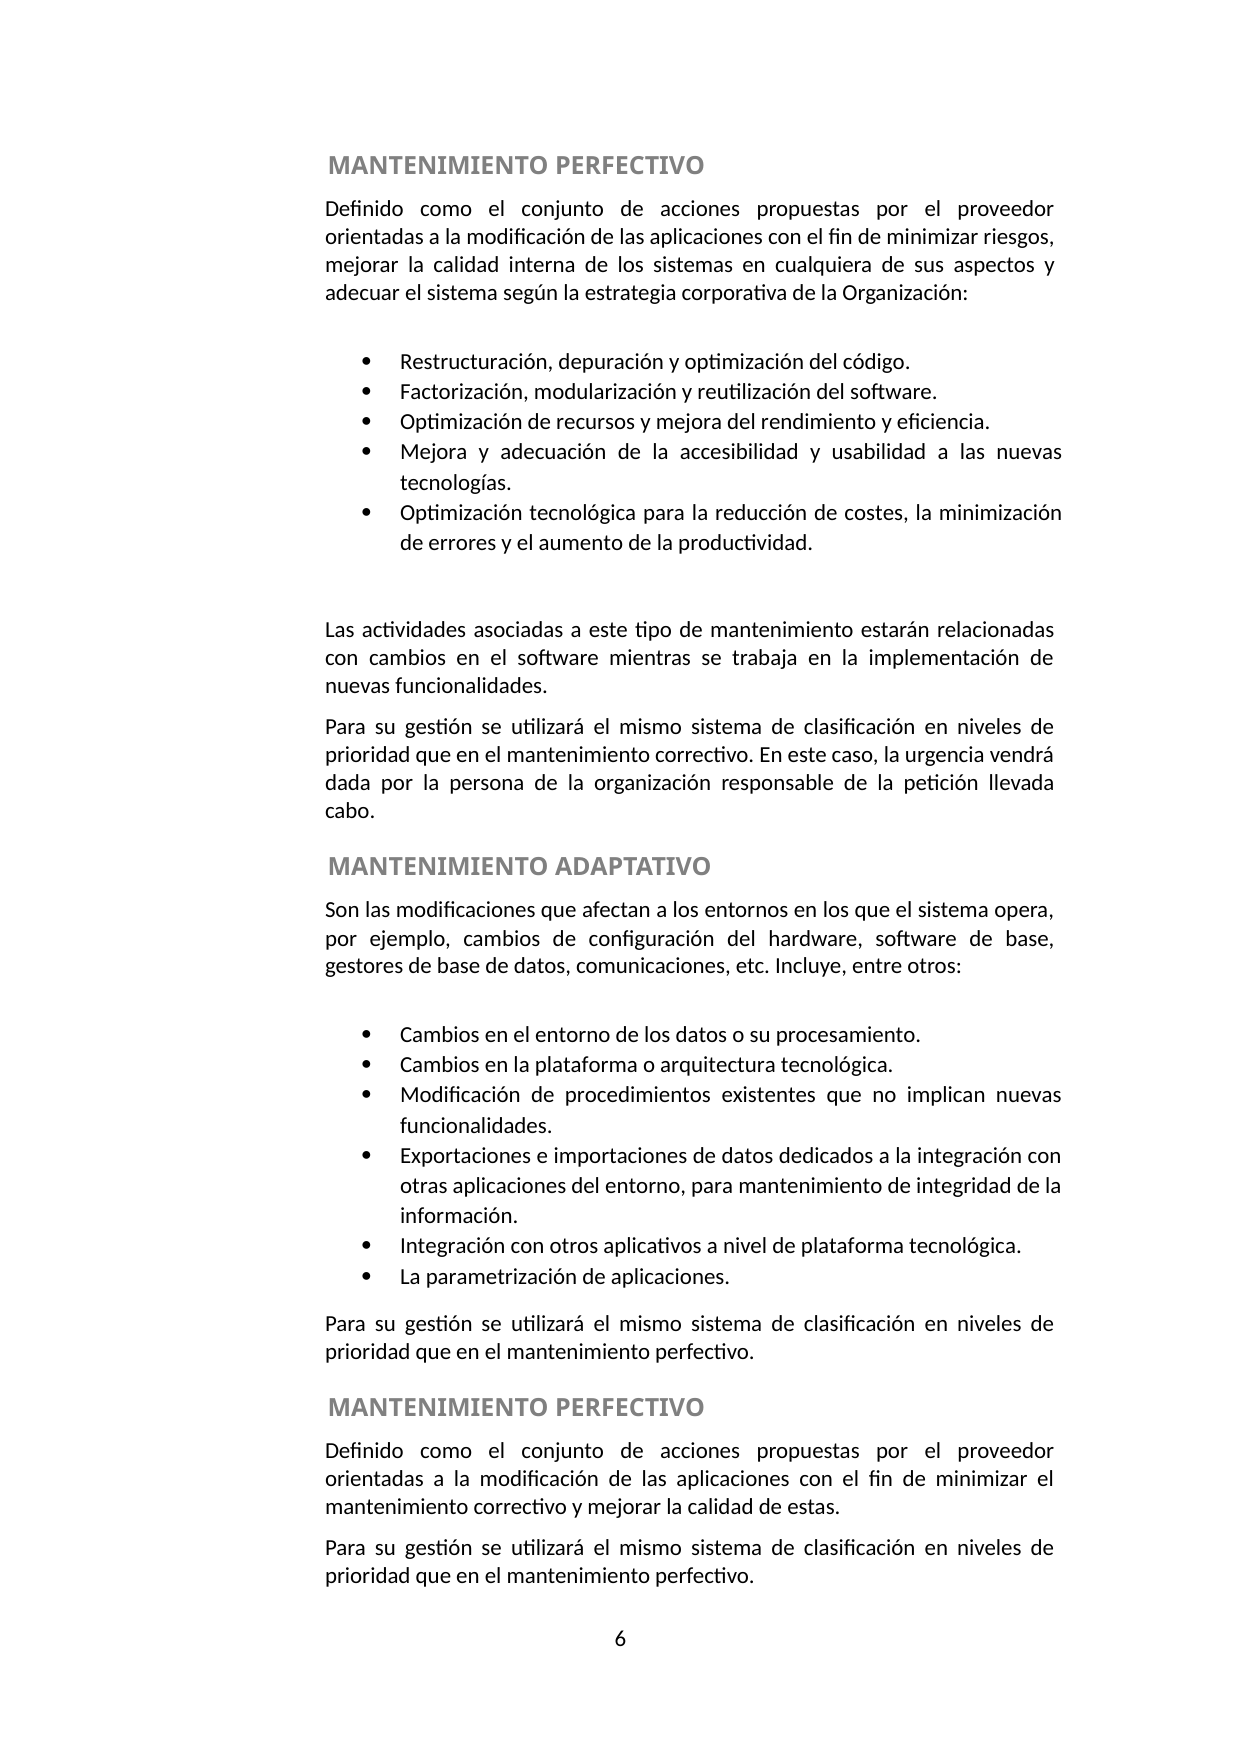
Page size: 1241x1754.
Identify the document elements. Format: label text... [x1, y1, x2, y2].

list Cambios en el entorno de los datos o su procesamiento. [362, 1020, 1063, 1048]
list Mejora y adecuación de la accesibilidad y usabilidad a las nuevas tecnologías. [362, 437, 1063, 496]
list Optimización de recursos y mejora del rendimiento y eficiencia. [362, 407, 1063, 435]
list Integración con otros aplicativos a nivel de plataforma tecnológica. [362, 1232, 1063, 1260]
subtitle Mantenimiento perfectivo [327, 1390, 1056, 1424]
list Modificación de procedimientos existentes que no implican nuevas funcionalidades. [362, 1081, 1063, 1139]
text Las actividades asociadas a este tipo de mantenimiento estarán relacionadas con cambios en el software mientras se trabaja en la implementación de nuevas funcionalidades. [325, 615, 1056, 699]
subtitle Mantenimiento perfectivo [327, 148, 1056, 182]
list Restructuración, depuración y optimización del código. [362, 347, 1063, 375]
text Para su gestión se utilizará el mismo sistema de clasificación en niveles de prioridad que en el mantenimiento correctivo. En este caso, la urgencia vendrá dada por la persona de la organización responsable de la petición llevada cabo. [325, 712, 1056, 824]
list Factorización, modularización y reutilización del software. [362, 377, 1063, 405]
text Para su gestión se utilizará el mismo sistema de clasificación en niveles de prioridad que en el mantenimiento perfectivo. [325, 1309, 1056, 1365]
list Optimización tecnológica para la reducción de costes, la minimización de errores y el aumento de la productividad. [362, 498, 1063, 556]
text Para su gestión se utilizará el mismo sistema de clasificación en niveles de prioridad que en el mantenimiento perfectivo. [325, 1533, 1056, 1589]
list La parametrización de aplicaciones. [362, 1262, 1063, 1290]
text Son las modificaciones que afectan a los entornos en los que el sistema opera, por ejemplo, cambios de configuración del hardware, software de base, gestores de base de datos, comunicaciones, etc. Incluye, entre otros: [325, 896, 1056, 980]
subtitle Mantenimiento adaptativo [327, 849, 1056, 883]
list Cambios en la plataforma o arquitectura tecnológica. [362, 1050, 1063, 1078]
